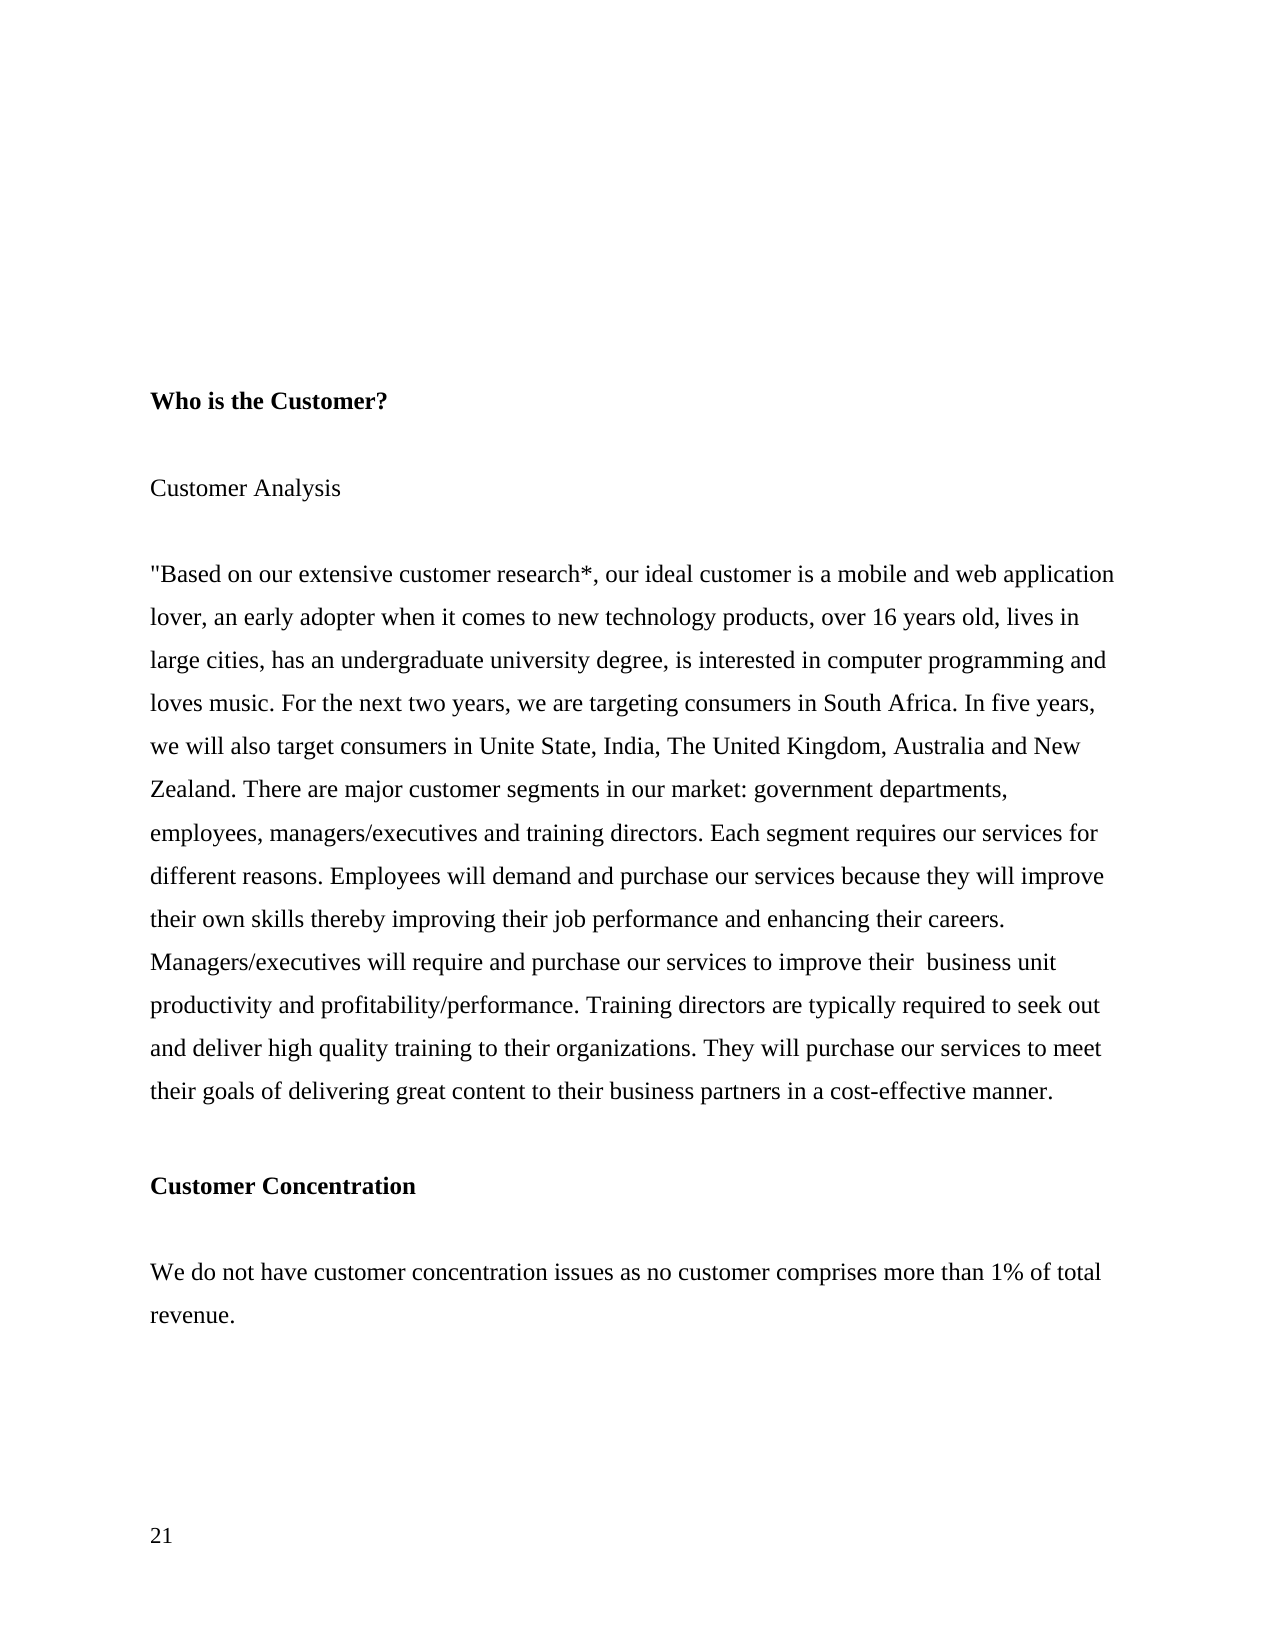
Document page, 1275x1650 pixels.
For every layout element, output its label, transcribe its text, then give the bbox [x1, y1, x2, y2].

subtitle Customer Concentration [150, 1171, 1125, 1200]
text Customer Analysis [150, 473, 1125, 501]
text "Based on our extensive customer research*, our ideal customer is a mobile and web application lover, an early adopter when it comes to new technology products, over 16 years old, lives in large cities, has an undergraduate university degree, is interested in computer programming and loves music. For the next two years, we are targeting consumers in South Africa. In five years, we will also target consumers in Unite State, India, The United Kingdom, Australia and New Zealand. There are major customer segments in our market: government departments, employees, managers/executives and training directors. Each segment requires our services for different reasons. Employees will demand and purchase our services because they will improve their own skills thereby improving their job performance and enhancing their careers. Managers/executives will require and purchase our services to improve their business unit productivity and profitability/performance. Training directors are typically required to seek out and deliver high quality training to their organizations. They will purchase our services to meet their goals of delivering great content to their business partners in a cost-effective manner. [150, 559, 1125, 1105]
subtitle Who is the Customer? [150, 386, 1125, 415]
text We do not have customer concentration issues as no customer comprises more than 1% of total revenue. [150, 1257, 1125, 1329]
